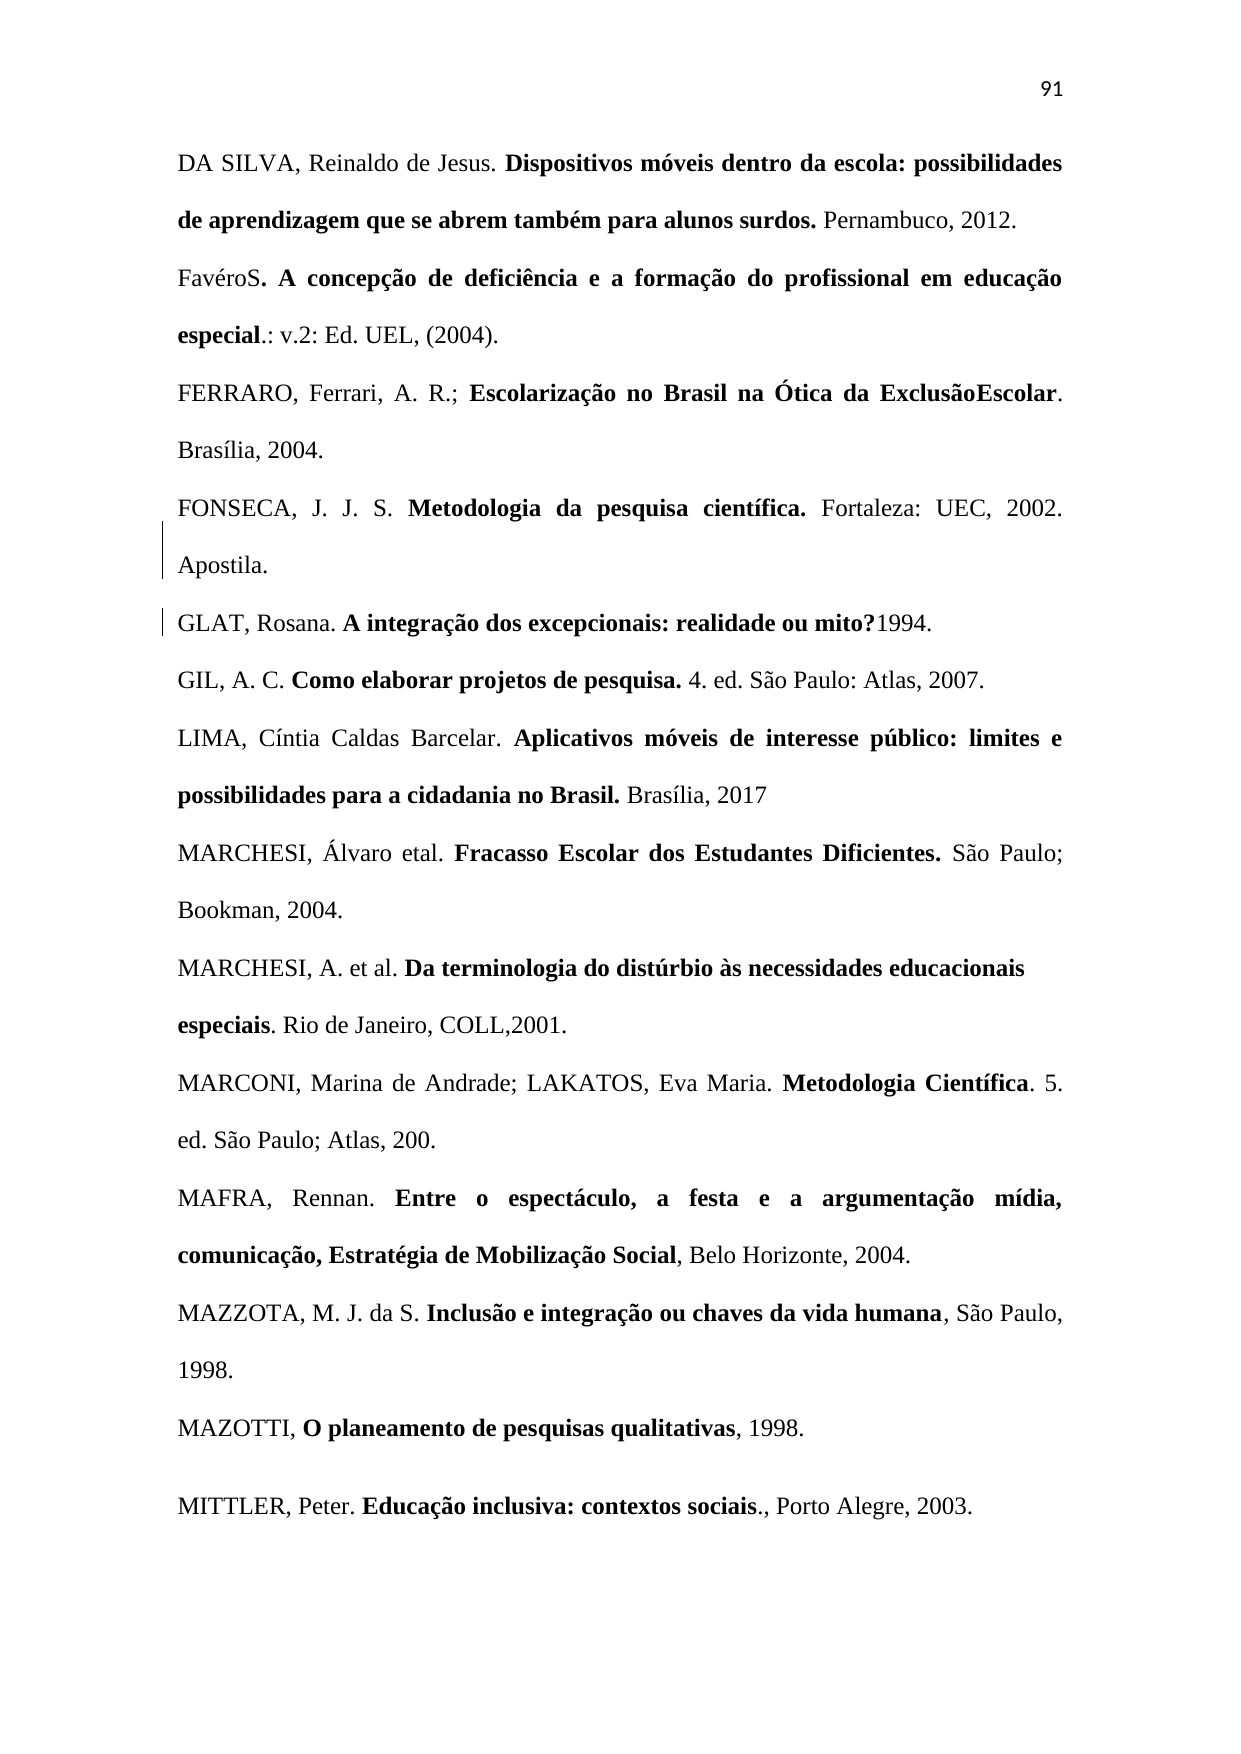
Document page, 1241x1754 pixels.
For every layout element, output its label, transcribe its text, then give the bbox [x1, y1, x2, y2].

text FERRARO, Ferrari, A. R.; Escolarização no Brasil na Ótica da ExclusãoEscolar. Brasília, 2004. [177, 378, 1063, 464]
text FONSECA, J. J. S. Metodologia da pesquisa científica. Fortaleza: UEC, 2002. Apostila. [177, 493, 1063, 579]
text MAZZOTA, M. J. da S. Inclusão e integração ou chaves da vida humana, São Paulo, 1998. [177, 1298, 1063, 1384]
text DA SILVA, Reinaldo de Jesus. Dispositivos móveis dentro da escola: possibilidades de aprendizagem que se abrem também para alunos surdos. Pernambuco, 2012. [177, 148, 1063, 234]
text MARCHESI, A. et al. Da terminologia do distúrbio às necessidades educacionais [177, 953, 1063, 981]
text MITTLER, Peter. Educação inclusiva: contextos sociais., Porto Alegre, 2003. [177, 1491, 1063, 1520]
text FavéroS. A concepção de deficiência e a formação do profissional em educação especial.: v.2: Ed. UEL, (2004). [177, 263, 1063, 349]
text MAFRA, Rennan. Entre o espectáculo, a festa e a argumentação mídia, comunicação, Estratégia de Mobilização Social, Belo Horizonte, 2004. [177, 1183, 1063, 1269]
text MAZOTTI, O planeamento de pesquisas qualitativas, 1998. [177, 1413, 1063, 1441]
text LIMA, Cíntia Caldas Barcelar. Aplicativos móveis de interesse público: limites e possibilidades para a cidadania no Brasil. Brasília, 2017 [177, 723, 1063, 809]
text GIL, A. C. Como elaborar projetos de pesquisa. 4. ed. São Paulo: Atlas, 2007. [177, 665, 1063, 694]
text MARCHESI, Álvaro etal. Fracasso Escolar dos Estudantes Dificientes. São Paulo; Bookman, 2004. [177, 838, 1063, 924]
text especiais. Rio de Janeiro, COLL,2001. [177, 1010, 1063, 1039]
text MARCONI, Marina de Andrade; LAKATOS, Eva Maria. Metodologia Científica. 5. ed. São Paulo; Atlas, 200. [177, 1068, 1063, 1154]
text GLAT, Rosana. A integração dos excepcionais: realidade ou mito?1994. [177, 608, 1063, 636]
